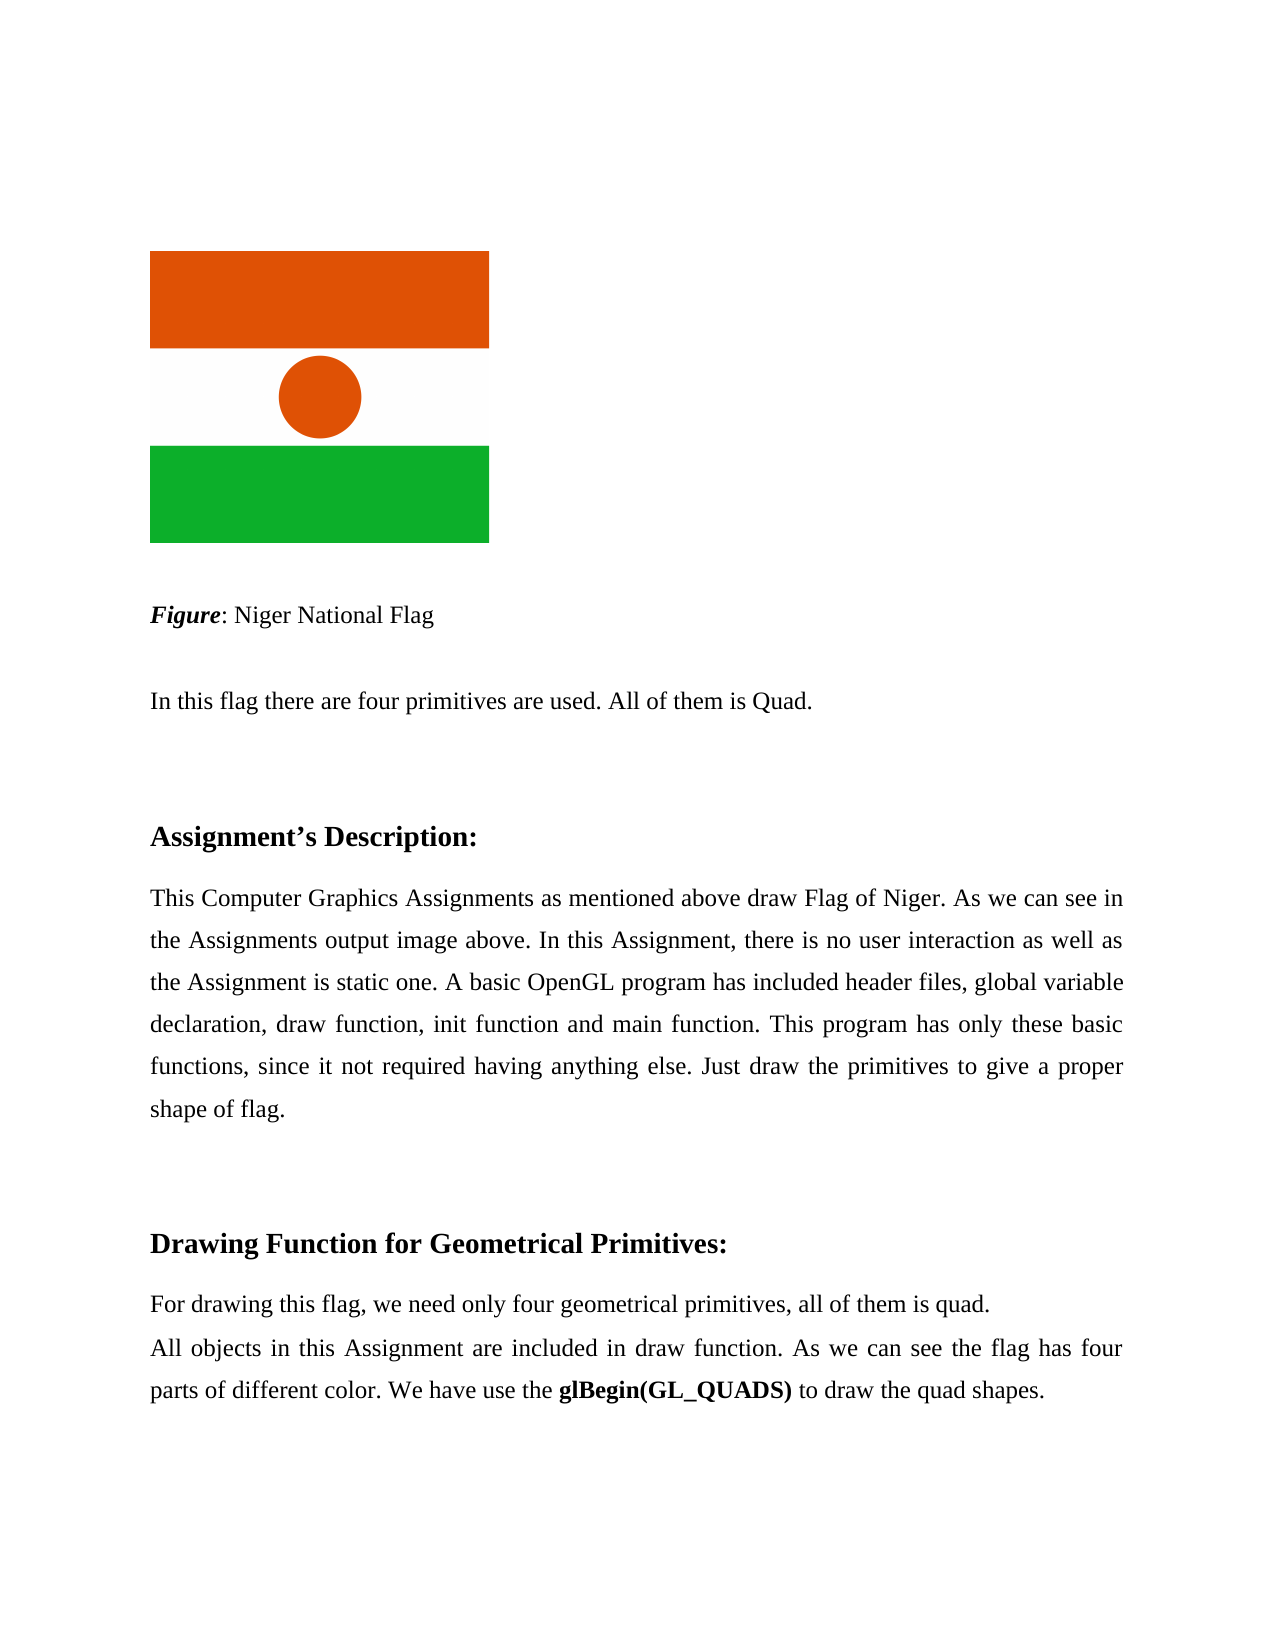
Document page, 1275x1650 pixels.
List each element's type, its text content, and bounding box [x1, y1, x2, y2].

text Figure: Niger National Flag [150, 600, 1125, 629]
picture [150, 251, 490, 543]
text This Computer Graphics Assignments as mentioned above draw Flag of Niger. As we can see in the Assignments output image above. In this Assignment, there is no user interaction as well as the Assignment is static one. A basic OpenGL program has included header files, global variable declaration, draw function, init function and main function. This program has only these basic functions, since it not required having anything else. Just draw the primitives to give a proper shape of flag. [150, 883, 1125, 1122]
text All objects in this Assignment are included in draw function. As we can see the flag has four parts of different color. We have use the glBegin(GL_QUADS) to draw the quad shapes. [150, 1333, 1125, 1403]
text Drawing Function for Geometrical Primitives: [150, 1226, 1125, 1260]
text Assignment’s Description: [150, 819, 1125, 852]
text For drawing this flag, we need only four geometrical primitives, all of them is quad. [150, 1289, 1125, 1317]
text In this flag there are four primitives are used. All of them is Quad. [150, 686, 1125, 715]
